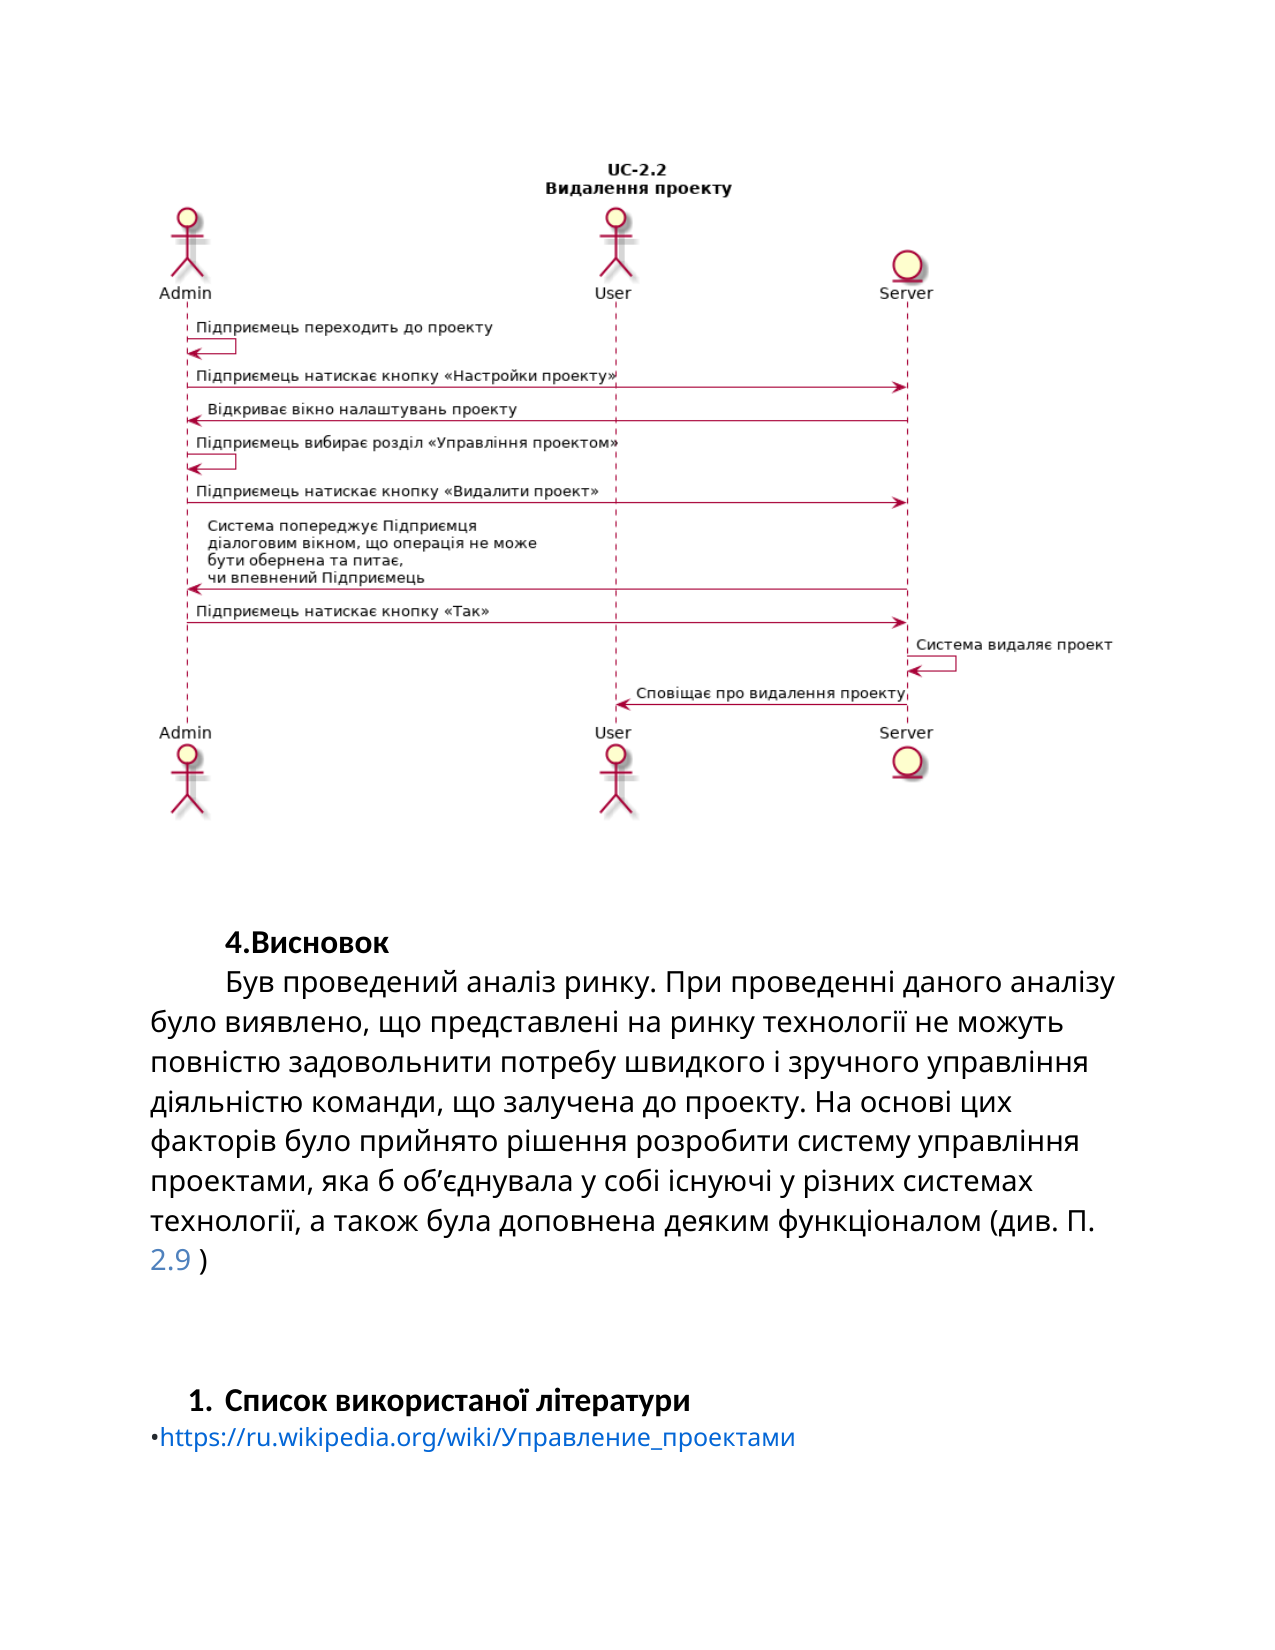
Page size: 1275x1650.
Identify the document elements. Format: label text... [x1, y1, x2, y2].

text Був проведений аналіз ринку. При проведенні даного аналізу було виявлено, що представлені на ринку технології не можуть повністю задовольнити потребу швидкого і зручного управління діяльністю команди, що залучена до проекту. На основі цих факторів було прийнято рішення розробити систему управління проектами, яка б об’єднувала у собі існуючі у різних системах технології, а також була доповнена деяким функціоналом (див. П. 2.9 ) [150, 962, 1125, 1279]
subtitle 4.Висновок [225, 921, 1125, 962]
subtitle Список використаної літератури [187, 1379, 1125, 1419]
text •https://ru.wikipedia.org/wiki/Управление_проектами [150, 1419, 1125, 1454]
picture [150, 150, 1125, 824]
